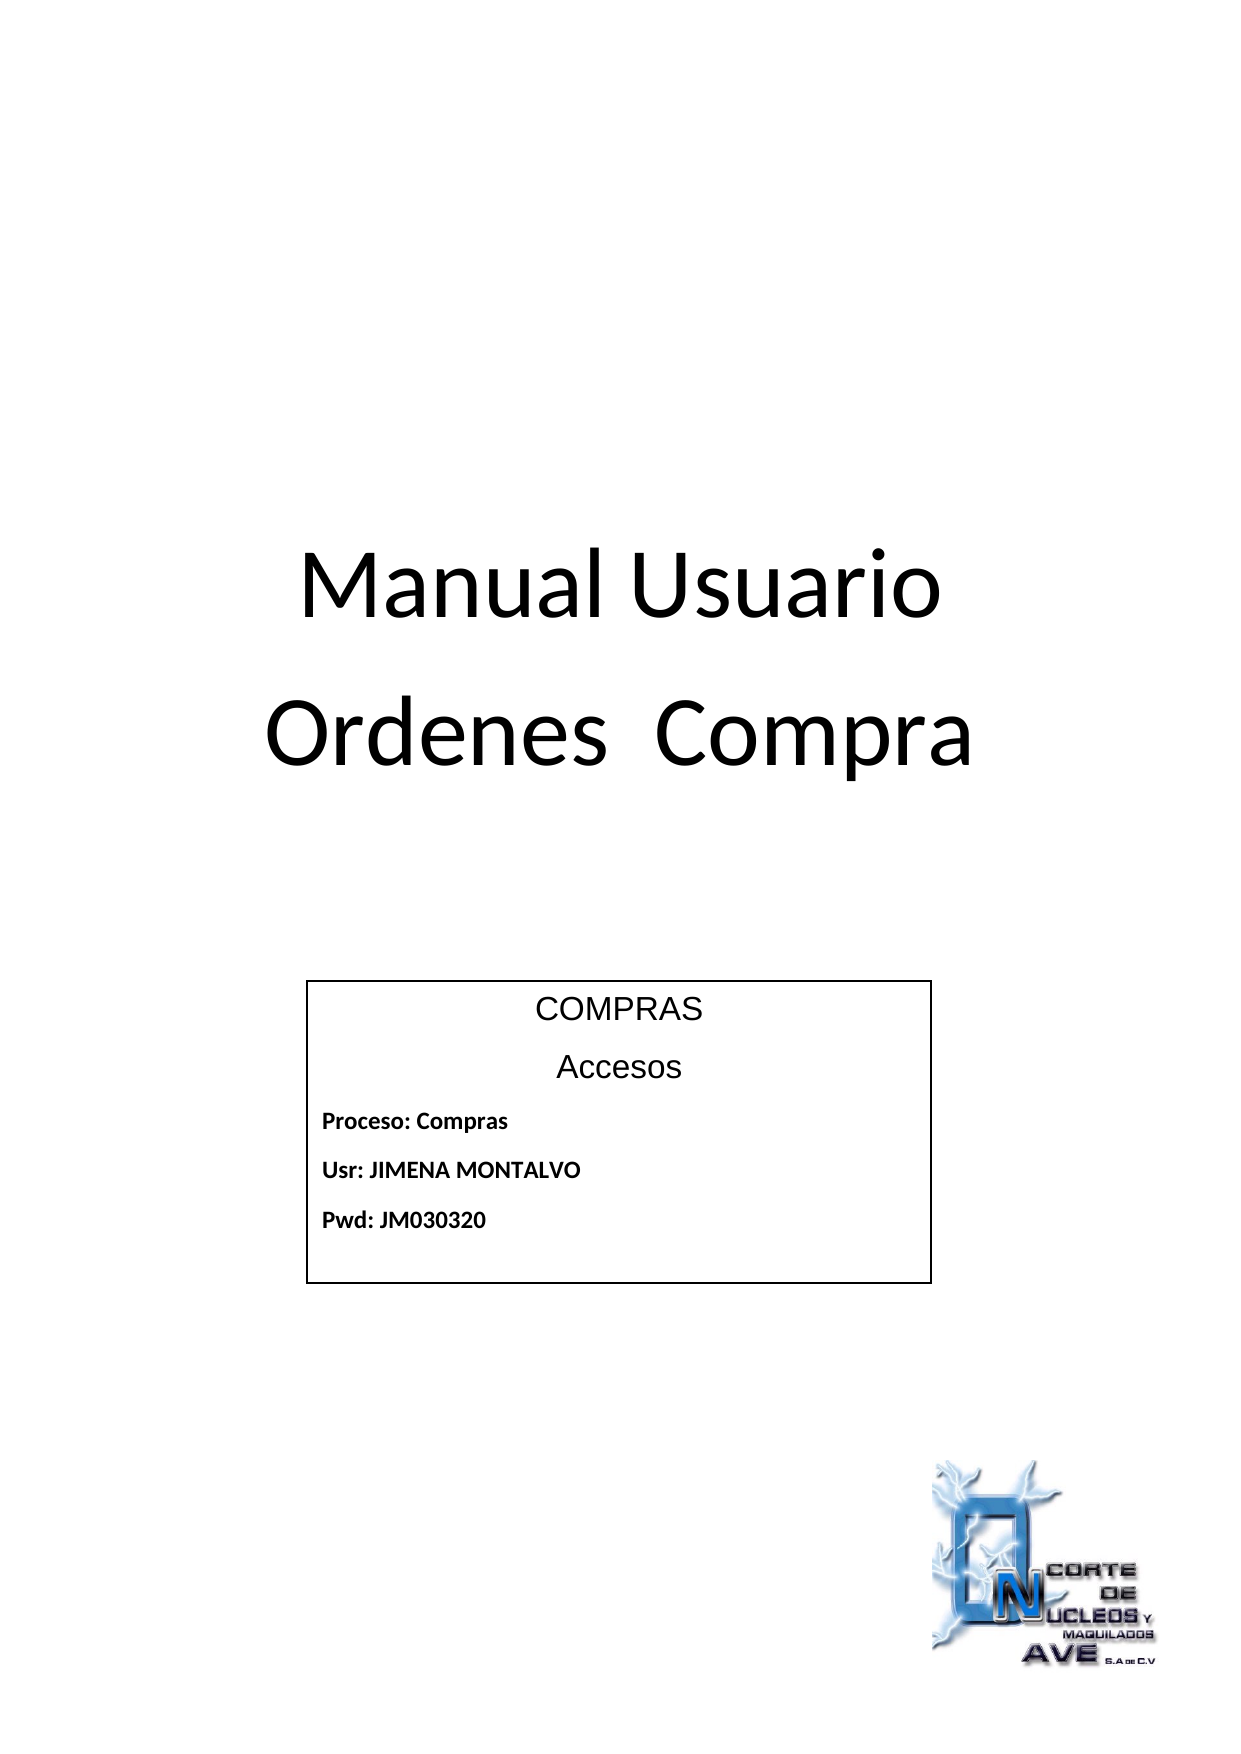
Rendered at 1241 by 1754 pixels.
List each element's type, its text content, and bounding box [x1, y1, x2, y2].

picture [932, 1460, 1165, 1676]
text Ordenes Compra [75, 669, 1165, 791]
text Manual Usuario [75, 520, 1165, 642]
